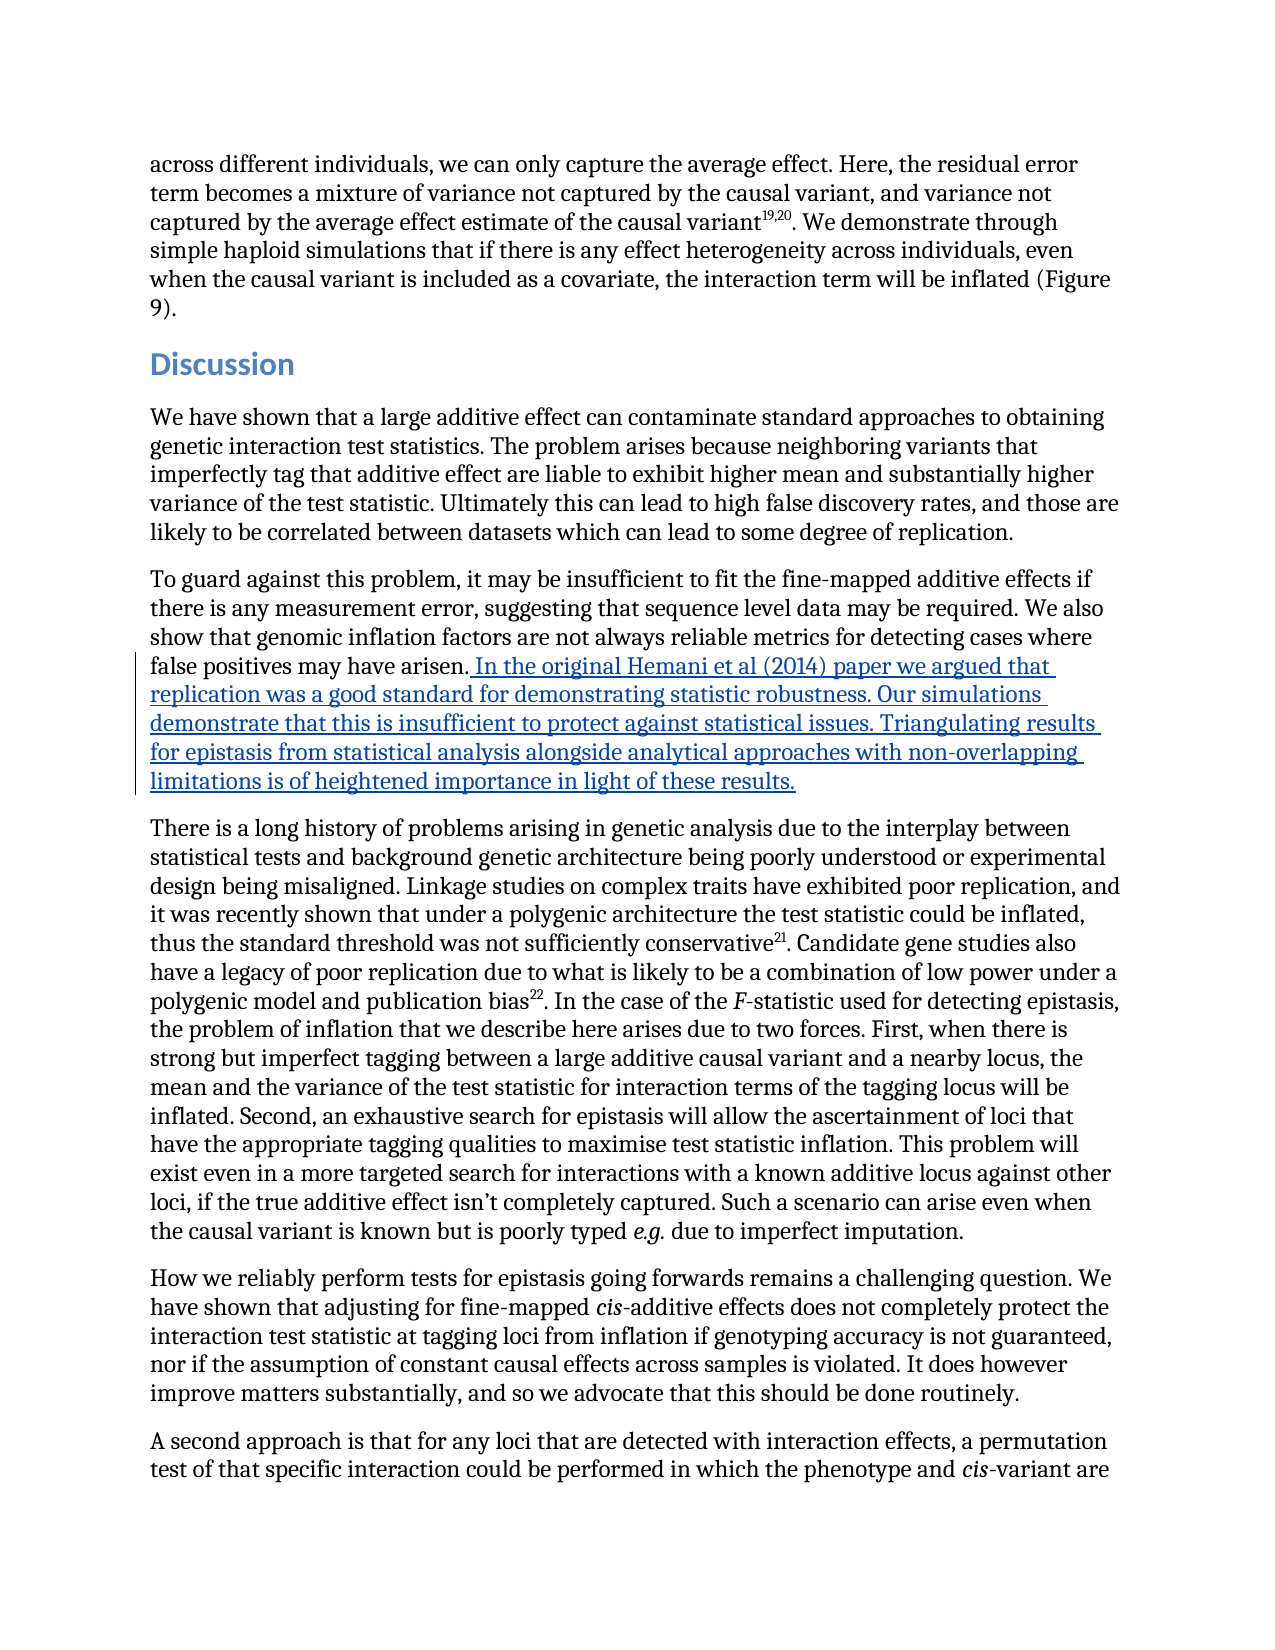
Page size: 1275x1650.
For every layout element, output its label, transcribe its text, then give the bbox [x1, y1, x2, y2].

text To guard against this problem, it may be insufficient to fit the fine-mapped additive effects if there is any measurement error, suggesting that sequence level data may be required. We also show that genomic inflation factors are not always reliable metrics for detecting cases where false positives may have arisen. [150, 565, 1125, 795]
text There is a long history of problems arising in genetic analysis due to the interplay between statistical tests and background genetic architecture being poorly understood or experimental design being misaligned. Linkage studies on complex traits have exhibited poor replication, and it was recently shown that under a polygenic architecture the test statistic could be inflated, thus the standard threshold was not sufficiently conservative21. Candidate gene studies also have a legacy of poor replication due to what is likely to be a combination of low power under a polygenic model and publication bias22. In the case of the F-statistic used for detecting epistasis, the problem of inflation that we describe here arises due to two forces. First, when there is strong but imperfect tagging between a large additive causal variant and a nearby locus, the mean and the variance of the test statistic for interaction terms of the tagging locus will be inflated. Second, an exhaustive search for epistasis will allow the ascertainment of loci that have the appropriate tagging qualities to maximise test statistic inflation. This problem will exist even in a more targeted search for interactions with a known additive locus against other loci, if the true additive effect isn’t completely captured. Such a scenario can arise even when the causal variant is known but is poorly typed e.g. due to imperfect imputation. [150, 814, 1125, 1245]
subtitle Discussion [150, 343, 1125, 384]
text We have shown that a large additive effect can contaminate standard approaches to obtaining genetic interaction test statistics. The problem arises because neighboring variants that imperfectly tag that additive effect are liable to exhibit higher mean and substantially higher variance of the test statistic. Ultimately this can lead to high false discovery rates, and those are likely to be correlated between datasets which can lead to some degree of replication. [150, 403, 1125, 547]
text How we reliably perform tests for epistasis going forwards remains a challenging question. We have shown that adjusting for fine-mapped cis-additive effects does not completely protect the interaction test statistic at tagging loci from inflation if genotyping accuracy is not guaranteed, nor if the assumption of constant causal effects across samples is violated. It does however improve matters substantially, and so we advocate that this should be done routinely. [150, 1264, 1125, 1408]
